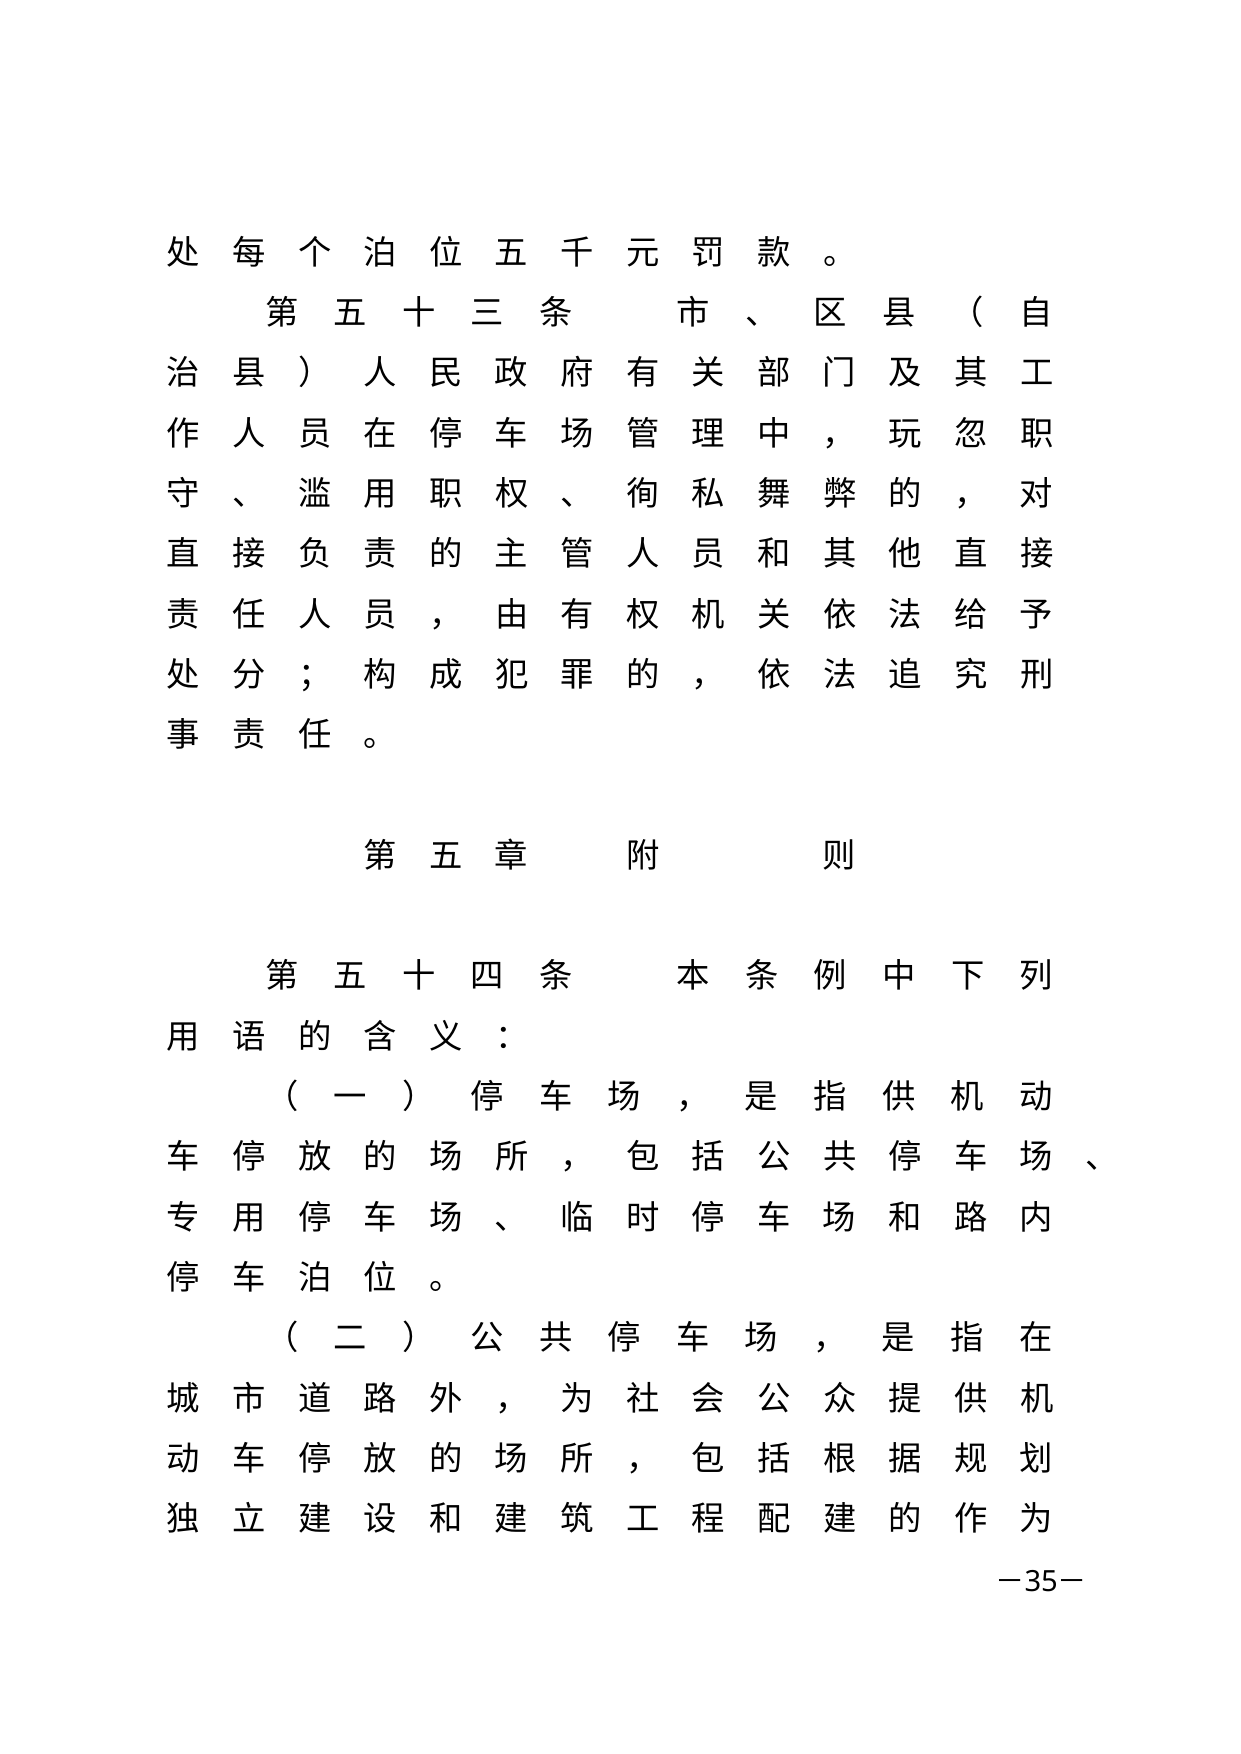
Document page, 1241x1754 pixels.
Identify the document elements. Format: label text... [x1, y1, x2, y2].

text 第五十四条 本条例中下列用语的含义： [167, 943, 1085, 1064]
text 第五十三条 市、区县（自治县）人民政府有关部门及其工作人员在停车场管理中，玩忽职守、滥用职权、徇私舞弊的，对直接负责的主管人员和其他直接责任人员，由有权机关依法给予处分；构成犯罪的，依法追究刑事责任。 [167, 280, 1085, 762]
text 第五十二条 违反本条例规定，路内停车泊位管理者将路内停车泊位固定给单位或者个人使用的，由城市管理部门责令限期改正，并处每个泊位五百元以上一千元以下罚款；逾期未改正的，处每个泊位五千元罚款。 [167, 219, 1085, 280]
text （一）停车场，是指供机动车停放的场所，包括公共停车场、专用停车场、临时停车场和路内停车泊位。 [167, 1064, 1085, 1305]
text （二）公共停车场，是指在城市道路外，为社会公众提供机动车停放的场所，包括根据规划独立建设和建筑工程配建的作为公共服务设施的停车场等。 [167, 1305, 1085, 1546]
text 第五章 附 则 [167, 823, 1085, 883]
